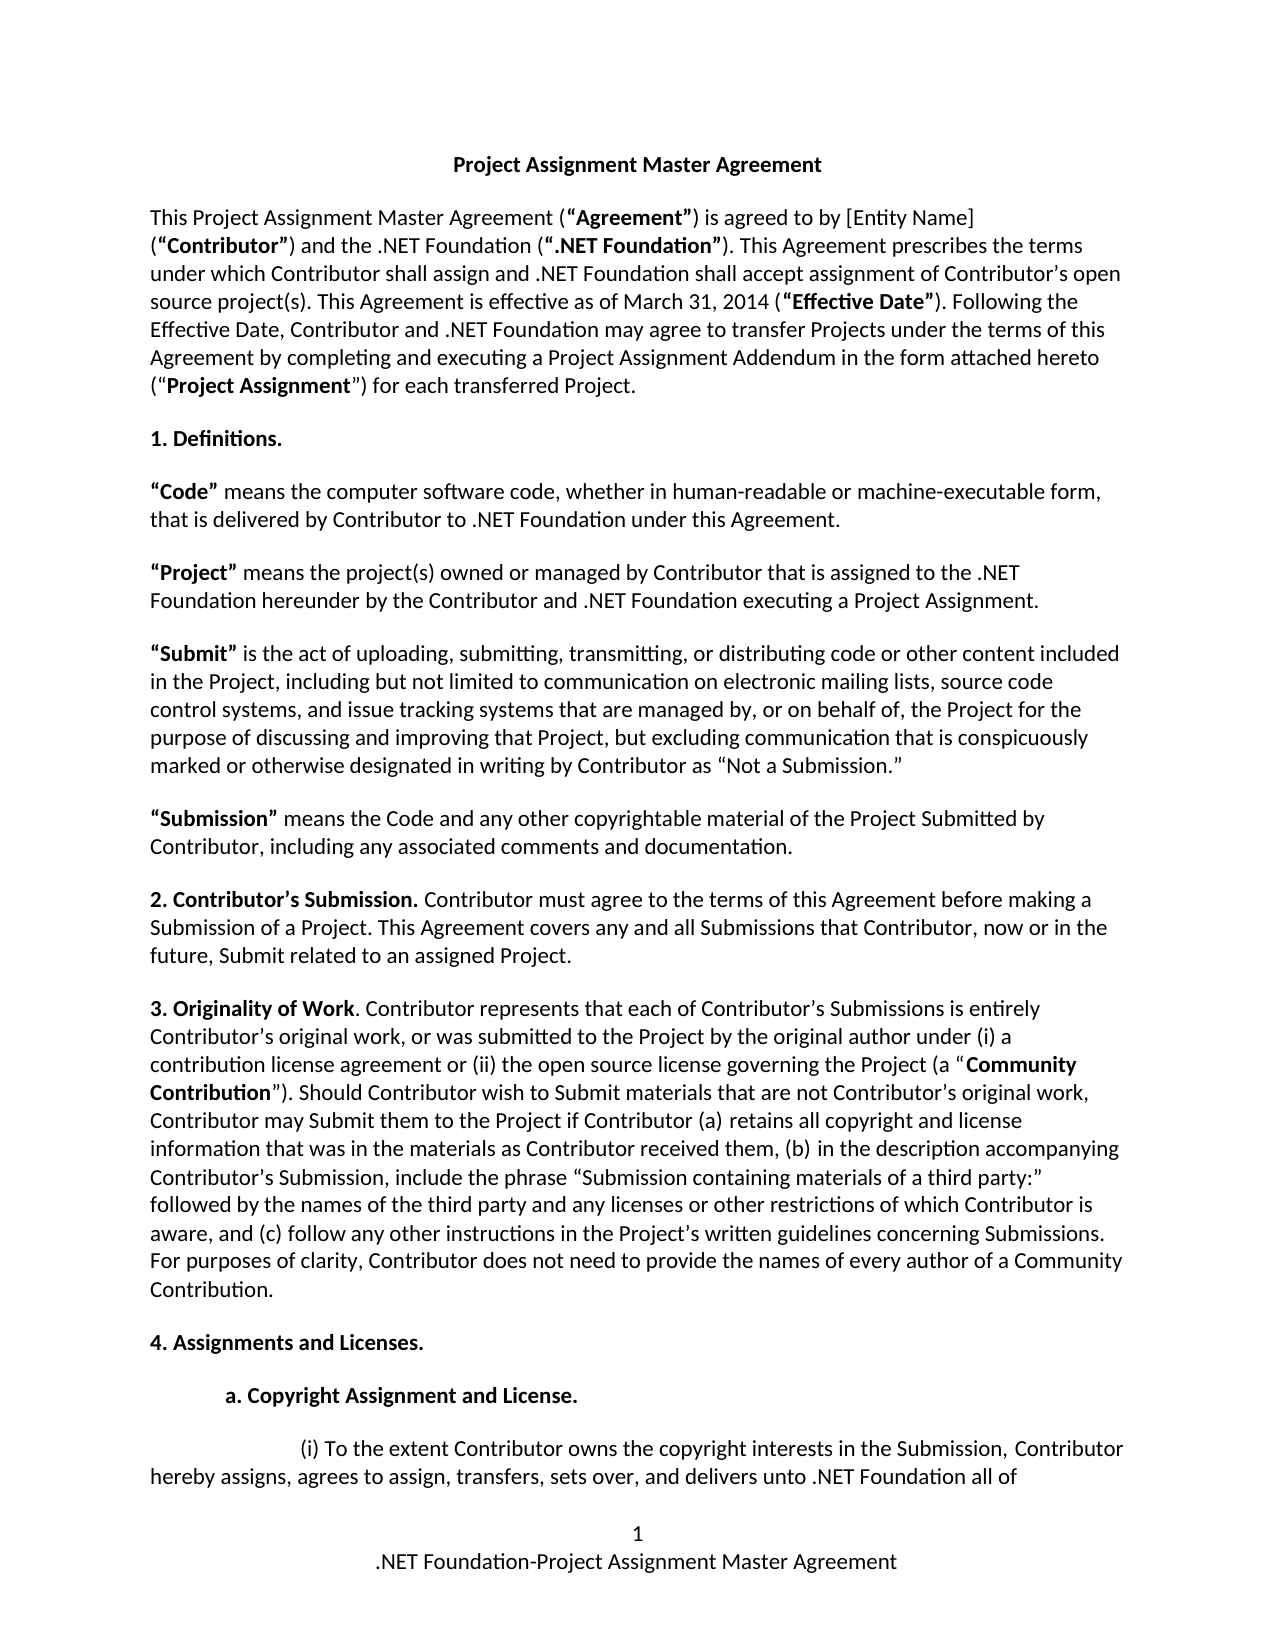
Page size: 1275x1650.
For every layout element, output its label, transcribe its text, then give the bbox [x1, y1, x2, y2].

text “Submission” means the Code and any other copyrightable material of the Project Submitted by Contributor, including any associated comments and documentation. [150, 804, 1125, 860]
text “Project” means the project(s) owned or managed by Contributor that is assigned to the .NET Foundation hereunder by the Contributor and .NET Foundation executing a Project Assignment. [150, 558, 1125, 614]
text 3. Originality of Work. Contributor represents that each of Contributor’s Submissions is entirely Contributor’s original work, or was submitted to the Project by the original author under (i) a contribution license agreement or (ii) the open source license governing the Project (a “Community Contribution”). Should Contributor wish to Submit materials that are not Contributor’s original work, Contributor may Submit them to the Project if Contributor (a) retains all copyright and license information that was in the materials as Contributor received them, (b) in the description accompanying Contributor’s Submission, include the phrase “Submission containing materials of a third party:” followed by the names of the third party and any licenses or other restrictions of which Contributor is aware, and (c) follow any other instructions in the Project’s written guidelines concerning Submissions. For purposes of clarity, Contributor does not need to provide the names of every author of a Community Contribution. [150, 994, 1125, 1303]
text 2. Contributor’s Submission. Contributor must agree to the terms of this Agreement before making a Submission of a Project. This Agreement covers any and all Submissions that Contributor, now or in the future, Submit related to an assigned Project. [150, 885, 1125, 969]
text Project Assignment Master Agreement [150, 150, 1125, 178]
text “Code” means the computer software code, whether in human-readable or machine-executable form, that is delivered by Contributor to .NET Foundation under this Agreement. [150, 477, 1125, 533]
text 1. Definitions. [150, 424, 1125, 452]
text This Project Assignment Master Agreement (“Agreement”) is agreed to by [Entity Name] (“Contributor”) and the .NET Foundation (“.NET Foundation”). This Agreement prescribes the terms under which Contributor shall assign and .NET Foundation shall accept assignment of Contributor’s open source project(s). This Agreement is effective as of March 31, 2014 (“Effective Date”). Following the Effective Date, Contributor and .NET Foundation may agree to transfer Projects under the terms of this Agreement by completing and executing a Project Assignment Addendum in the form attached hereto (“Project Assignment”) for each transferred Project. [150, 203, 1125, 399]
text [150, 1434, 1125, 1490]
text “Submit” is the act of uploading, submitting, transmitting, or distributing code or other content included in the Project, including but not limited to communication on electronic mailing lists, source code control systems, and issue tracking systems that are managed by, or on behalf of, the Project for the purpose of discussing and improving that Project, but excluding communication that is conspicuously marked or otherwise designated in writing by Contributor as “Not a Submission.” [150, 639, 1125, 779]
text a. Copyright Assignment and License. [150, 1381, 1125, 1409]
text 4. Assignments and Licenses. [150, 1328, 1125, 1356]
